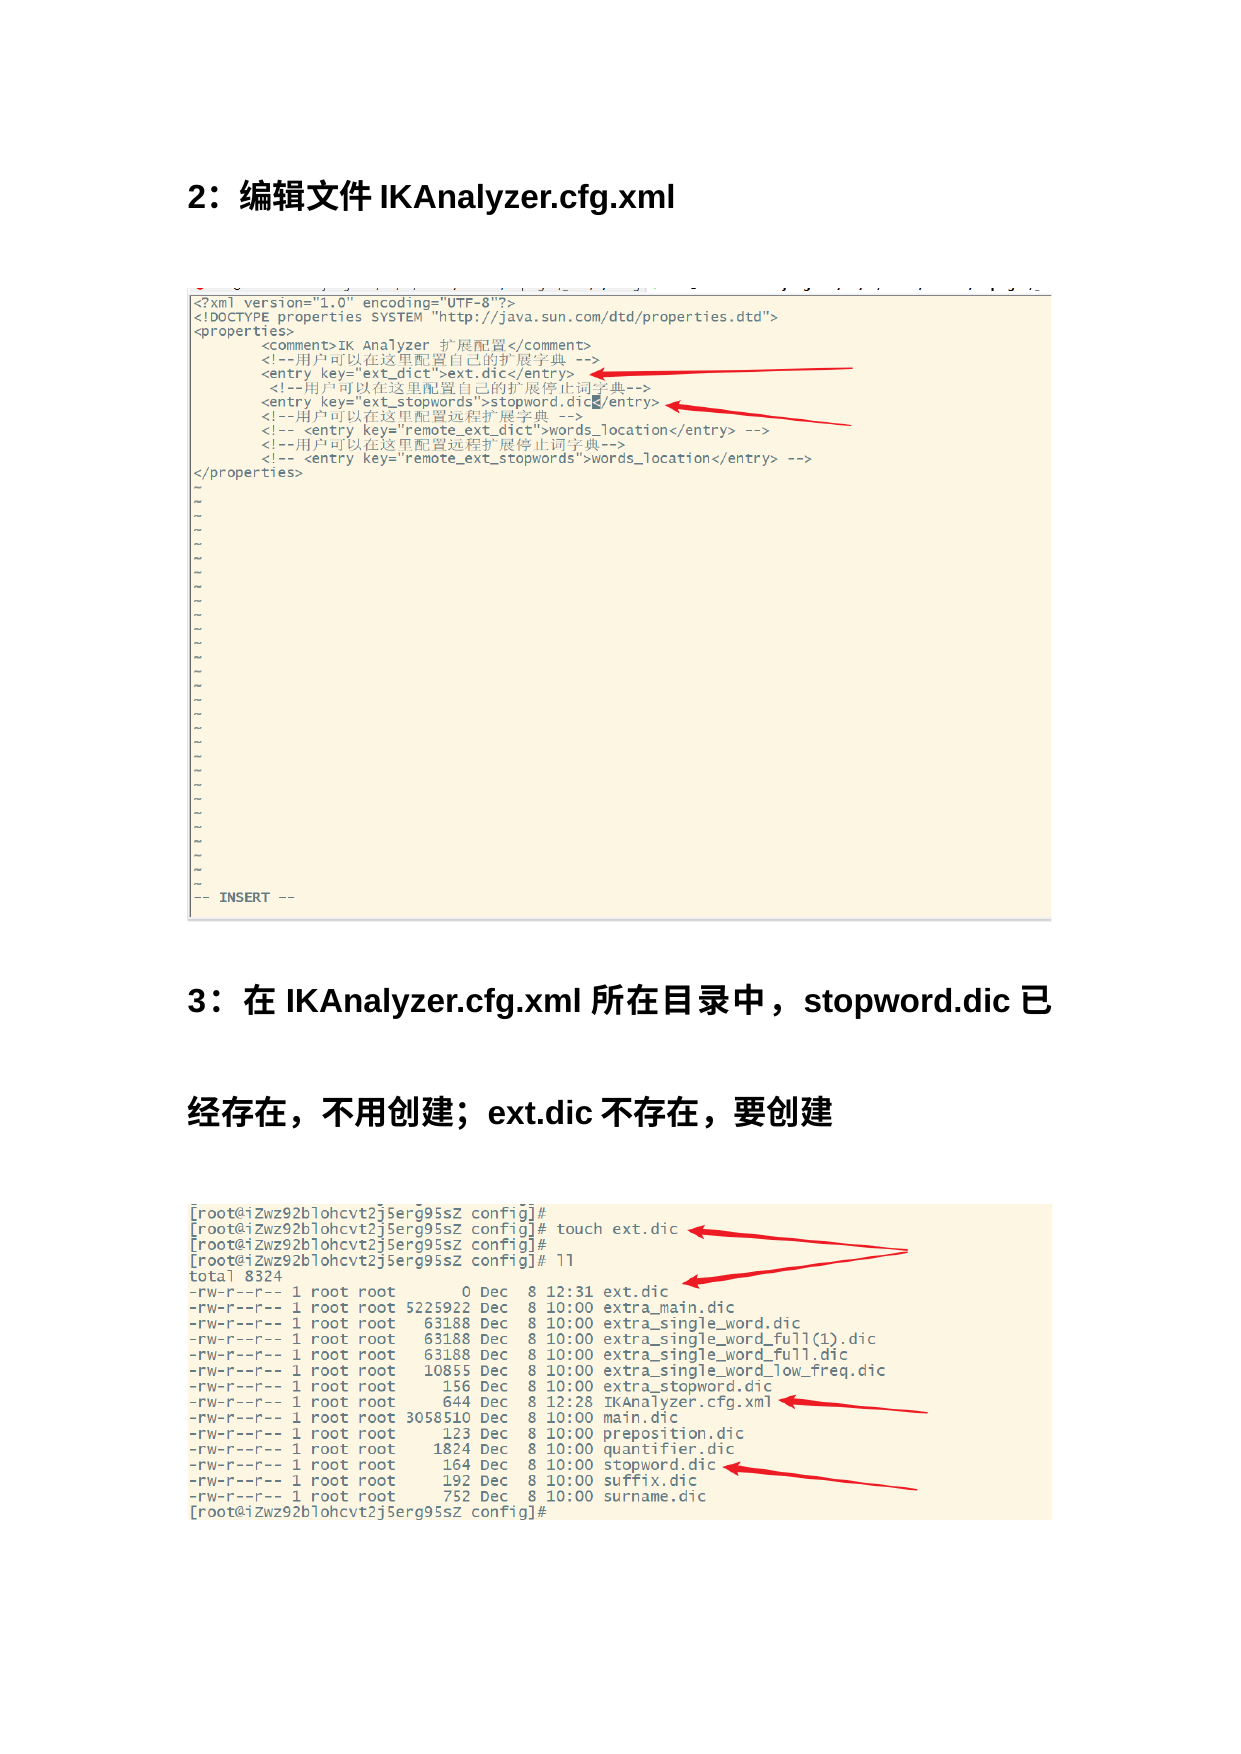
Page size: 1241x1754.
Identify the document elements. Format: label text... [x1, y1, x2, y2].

picture [187, 1204, 1053, 1520]
picture [187, 288, 1052, 922]
subtitle 3：在IKAnalyzer.cfg.xml所在目录中，stopword.dic已经存在，不用创建；ext.dic不存在，要创建 [187, 966, 1053, 1143]
subtitle 2：编辑文件IKAnalyzer.cfg.xml [187, 162, 1053, 227]
